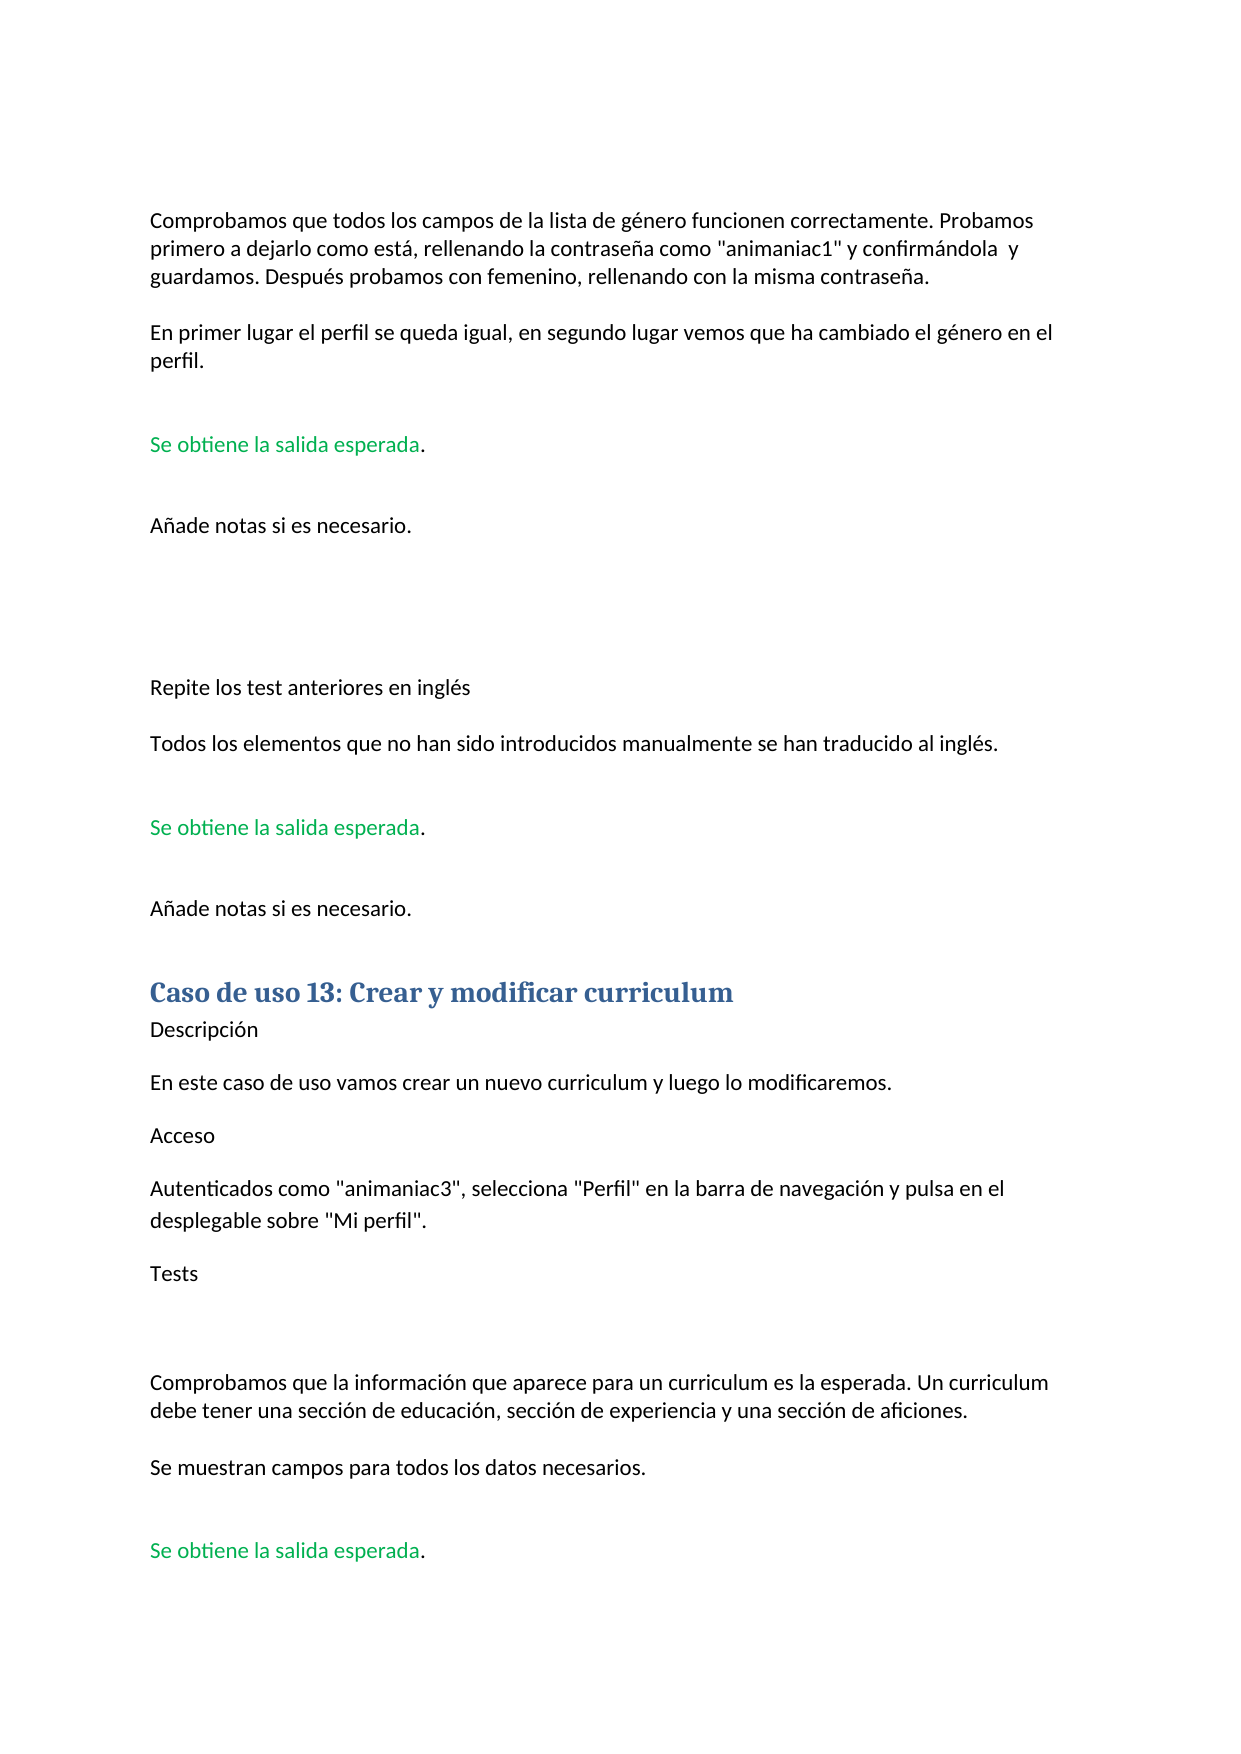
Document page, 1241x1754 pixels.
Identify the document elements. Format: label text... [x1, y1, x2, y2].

text En este caso de uso vamos crear un nuevo curriculum y luego lo modificaremos. [150, 1068, 1090, 1096]
subtitle Caso de uso 13: Crear y modificar curriculum [150, 977, 1090, 1010]
text Autenticados como "animaniac3", selecciona "Perfil" en la barra de navegación y pulsa en el desplegable sobre "Mi perfil". [150, 1174, 1090, 1234]
